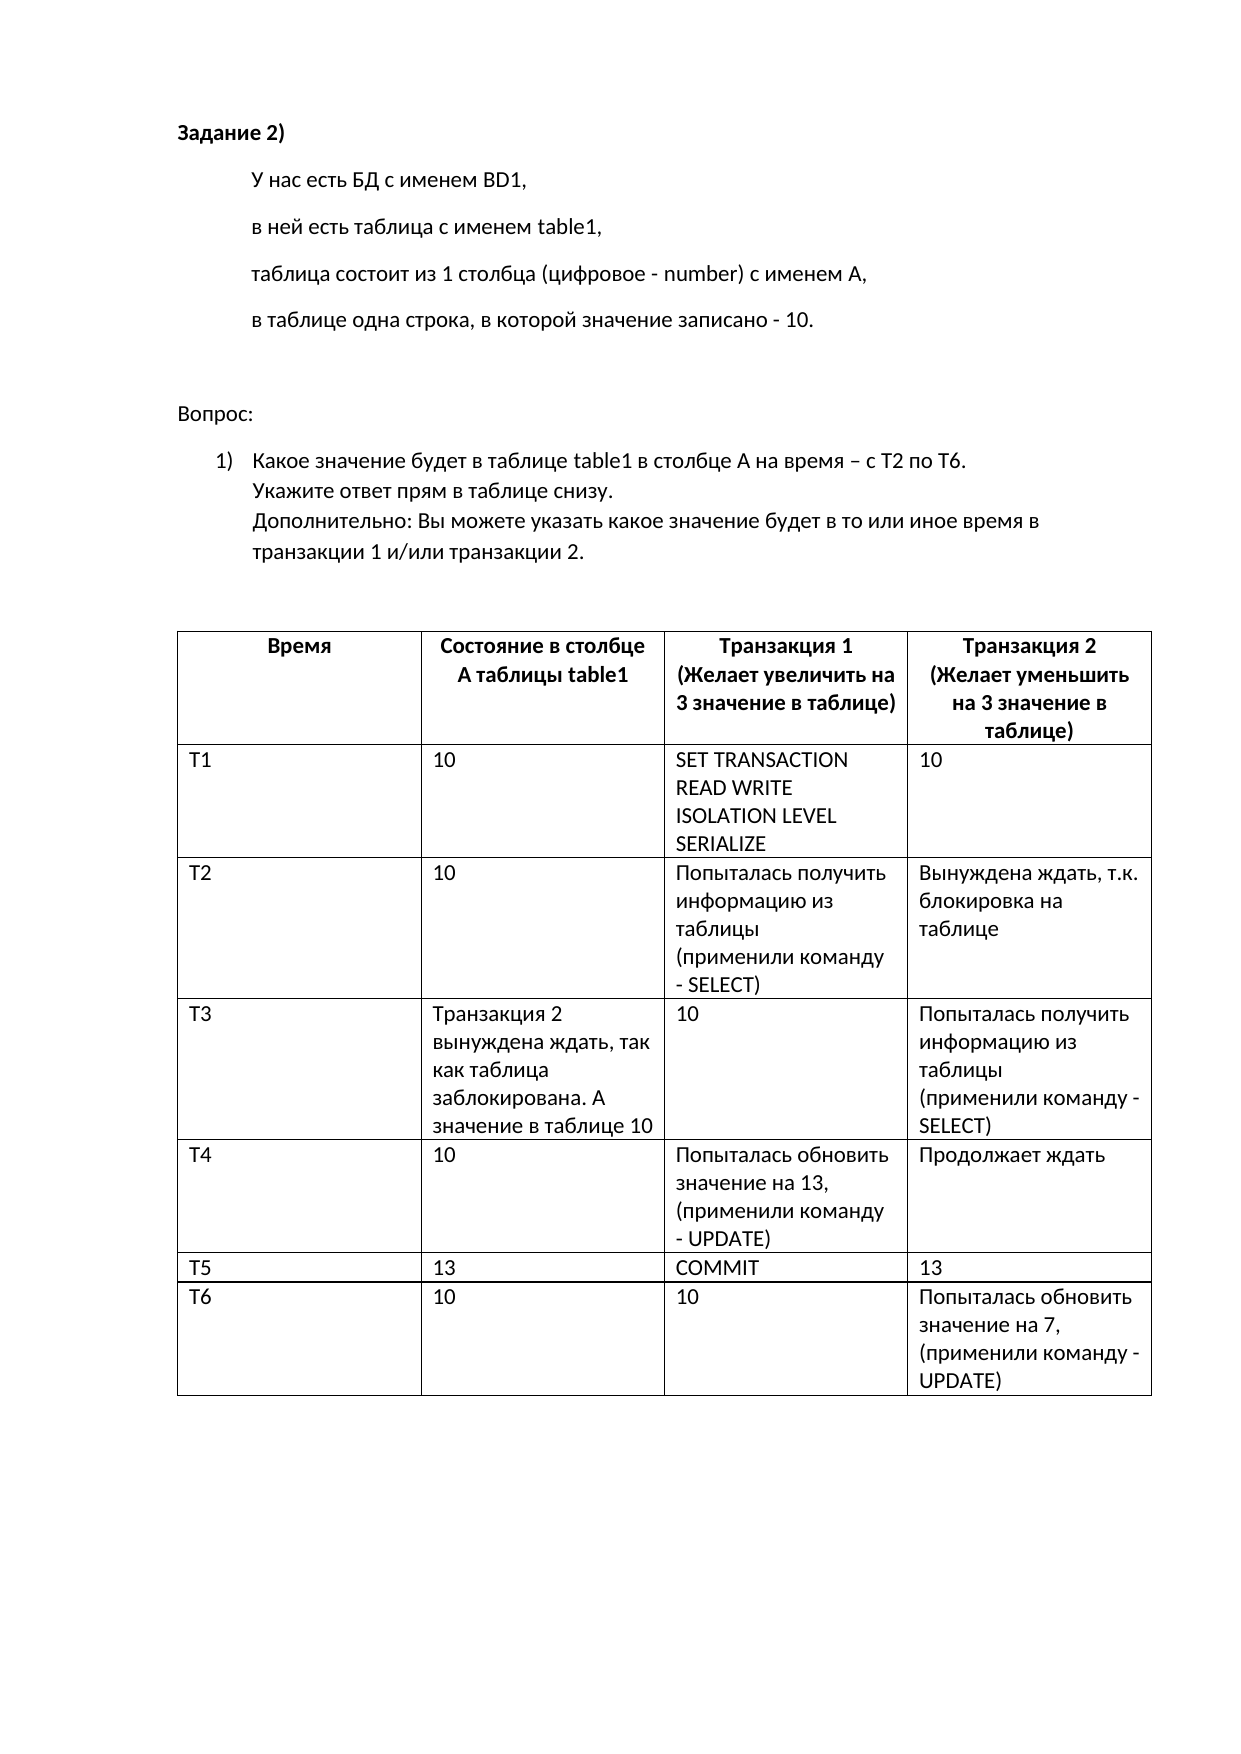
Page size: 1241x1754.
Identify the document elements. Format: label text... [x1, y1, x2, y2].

text в ней есть таблица с именем table1, [177, 212, 1152, 240]
table_cell Попыталась получить информацию из таблицы (применили команду - SELECT) [908, 999, 1151, 1139]
table_cell SET TRANSACTION READ WRITE ISOLATION LEVEL SERIALIZE [665, 745, 907, 857]
table_cell Попыталась обновить значение на 7, (применили команду - UPDATE) [908, 1283, 1151, 1394]
table_cell COMMIT [665, 1253, 907, 1281]
table_cell Попыталась обновить значение на 13, (применили команду - UPDATE) [665, 1140, 907, 1252]
table_cell Транзакция 2 вынуждена ждать, так как таблица заблокирована. А значение в таблице 10 [422, 999, 664, 1139]
table_cell 10 [422, 1283, 664, 1394]
table_cell Продолжает ждать [908, 1140, 1151, 1252]
text У нас есть БД с именем BD1, [177, 165, 1152, 193]
text Задание 2) [177, 118, 1152, 146]
text в таблице одна строка, в которой значение записано - 10. [177, 306, 1152, 334]
table_header Состояние в столбце А таблицы table1 [422, 632, 664, 744]
table_cell 13 [908, 1253, 1151, 1281]
list Укажите ответ прям в таблице снизу. [252, 476, 1152, 504]
table_cell 10 [908, 745, 1151, 857]
table_header Время [178, 632, 421, 744]
table_cell Т4 [178, 1140, 421, 1252]
table_header Транзакция 2 (Желает уменьшить на 3 значение в таблице) [908, 632, 1151, 744]
table_cell Т2 [178, 858, 421, 998]
table_cell Т3 [178, 999, 421, 1139]
table_cell 10 [422, 745, 664, 857]
table_header Транзакция 1 (Желает увеличить на 3 значение в таблице) [665, 632, 907, 744]
table_cell Вынуждена ждать, т.к. блокировка на таблице [908, 858, 1151, 998]
table_cell 10 [665, 1283, 907, 1394]
text Вопрос: [177, 399, 1152, 427]
table_cell Т1 [178, 745, 421, 857]
table_cell Попыталась получить информацию из таблицы (применили команду - SELECT) [665, 858, 907, 998]
table_cell Т6 [178, 1283, 421, 1394]
table_cell 10 [665, 999, 907, 1139]
text таблица состоит из 1 столбца (цифровое - number) с именем A, [177, 259, 1152, 287]
list Дополнительно: Вы можете указать какое значение будет в то или иное время в транзакции 1 и/или транзакции 2. [252, 507, 1152, 565]
table_cell 13 [422, 1253, 664, 1281]
table_cell Т5 [178, 1253, 421, 1281]
list Какое значение будет в таблице table1 в столбце А на время – с Т2 по Т6. [215, 446, 1152, 474]
table_cell 10 [422, 858, 664, 998]
table_cell 10 [422, 1140, 664, 1252]
